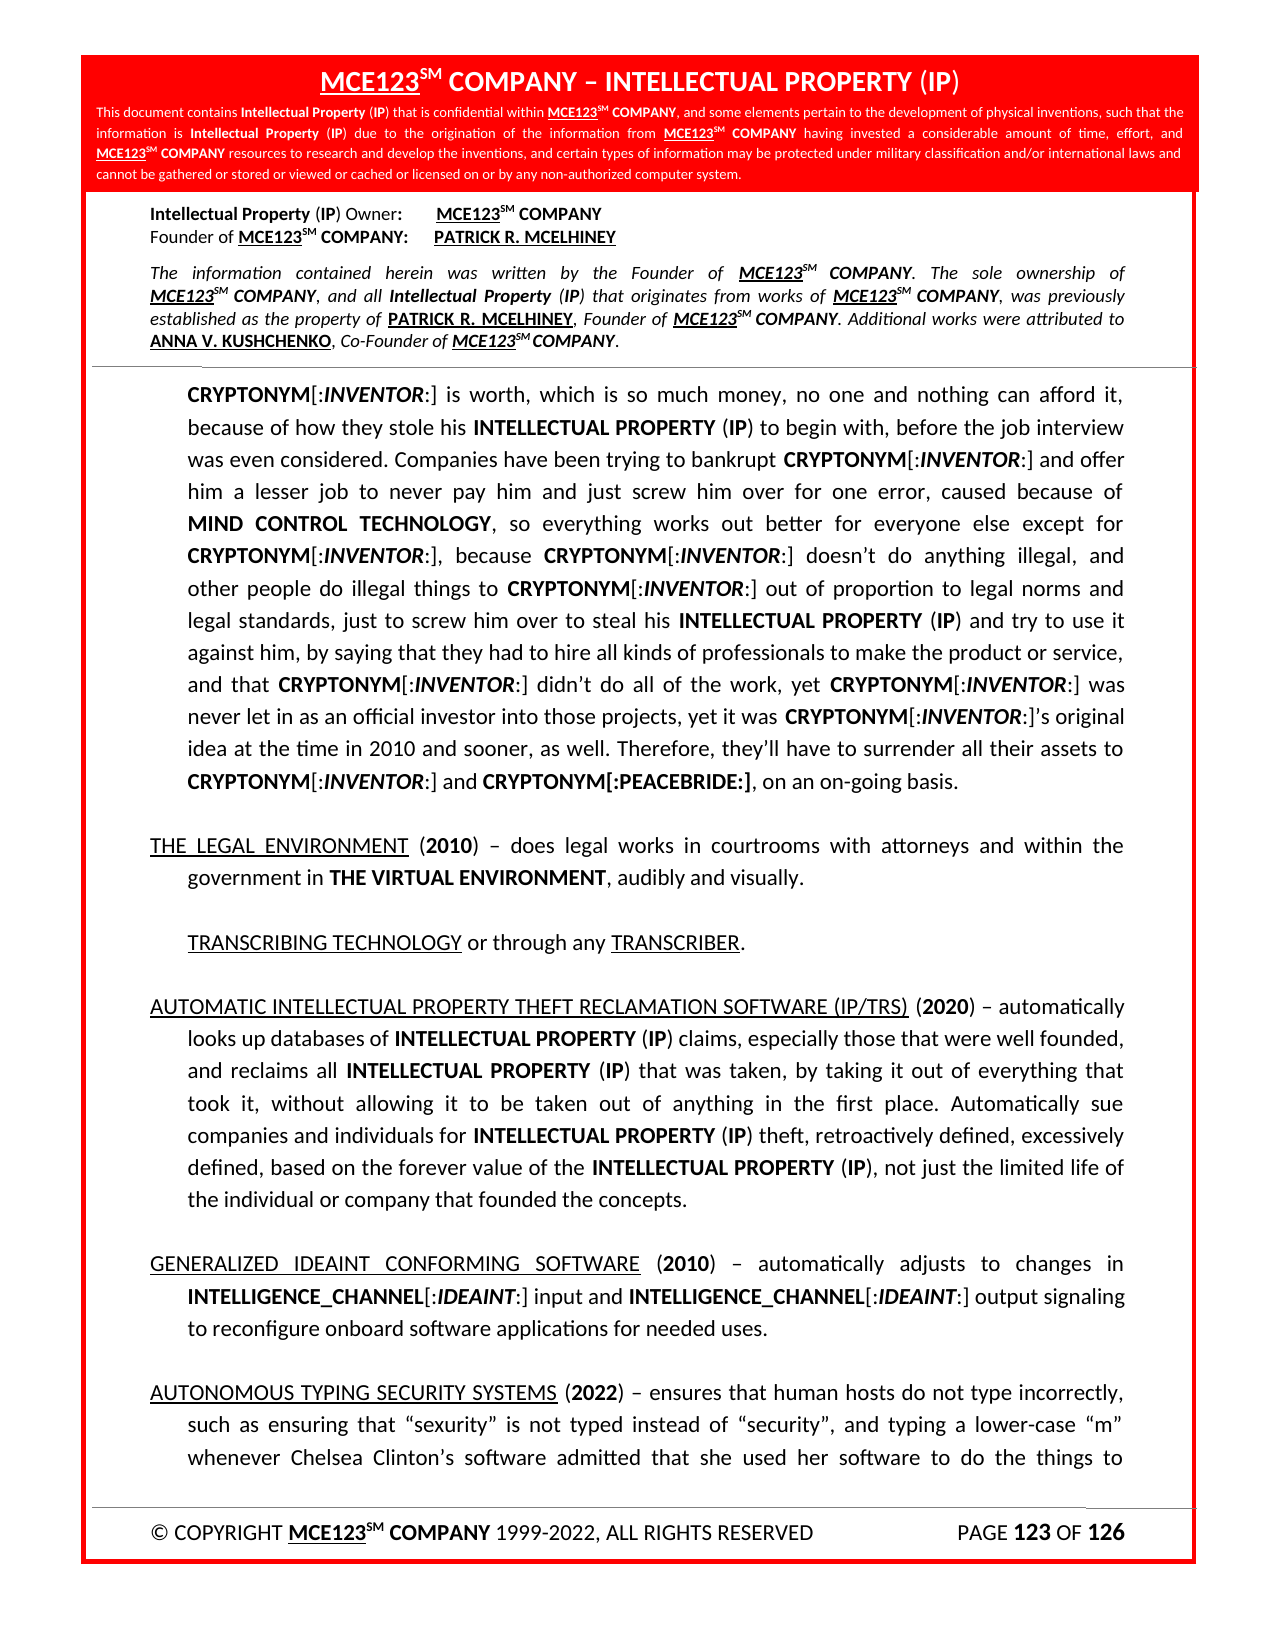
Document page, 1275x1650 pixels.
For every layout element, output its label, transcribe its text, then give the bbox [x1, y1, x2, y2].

text AUTOMATIC INTELLECTUAL PROPERTY THEFT RECLAMATION SOFTWARE (IP/TRS) (2020) – automatically looks up databases of INTELLECTUAL PROPERTY (IP) claims, especially those that were well founded, and reclaims all INTELLECTUAL PROPERTY (IP) that was taken, by taking it out of everything that took it, without allowing it to be taken out of anything in the first place. Automatically sue companies and individuals for INTELLECTUAL PROPERTY (IP) theft, retroactively defined, excessively defined, based on the forever value of the INTELLECTUAL PROPERTY (IP), not just the limited life of the individual or company that founded the concepts. [150, 992, 1125, 1213]
text TRANSCRIBING TECHNOLOGY or through any TRANSCRIBER. [187, 928, 1125, 956]
text THE LEGAL ENVIRONMENT (2010) – does legal works in courtrooms with attorneys and within the government in THE VIRTUAL ENVIRONMENT, audibly and visually. [150, 831, 1125, 891]
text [150, 381, 1125, 795]
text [150, 1378, 1125, 1471]
text GENERALIZED IDEAINT CONFORMING SOFTWARE (2010) – automatically adjusts to changes in INTELLIGENCE_CHANNEL[:IDEAINT:] input and INTELLIGENCE_CHANNEL[:IDEAINT:] output signaling to reconfigure onboard software applications for needed uses. [150, 1249, 1125, 1342]
